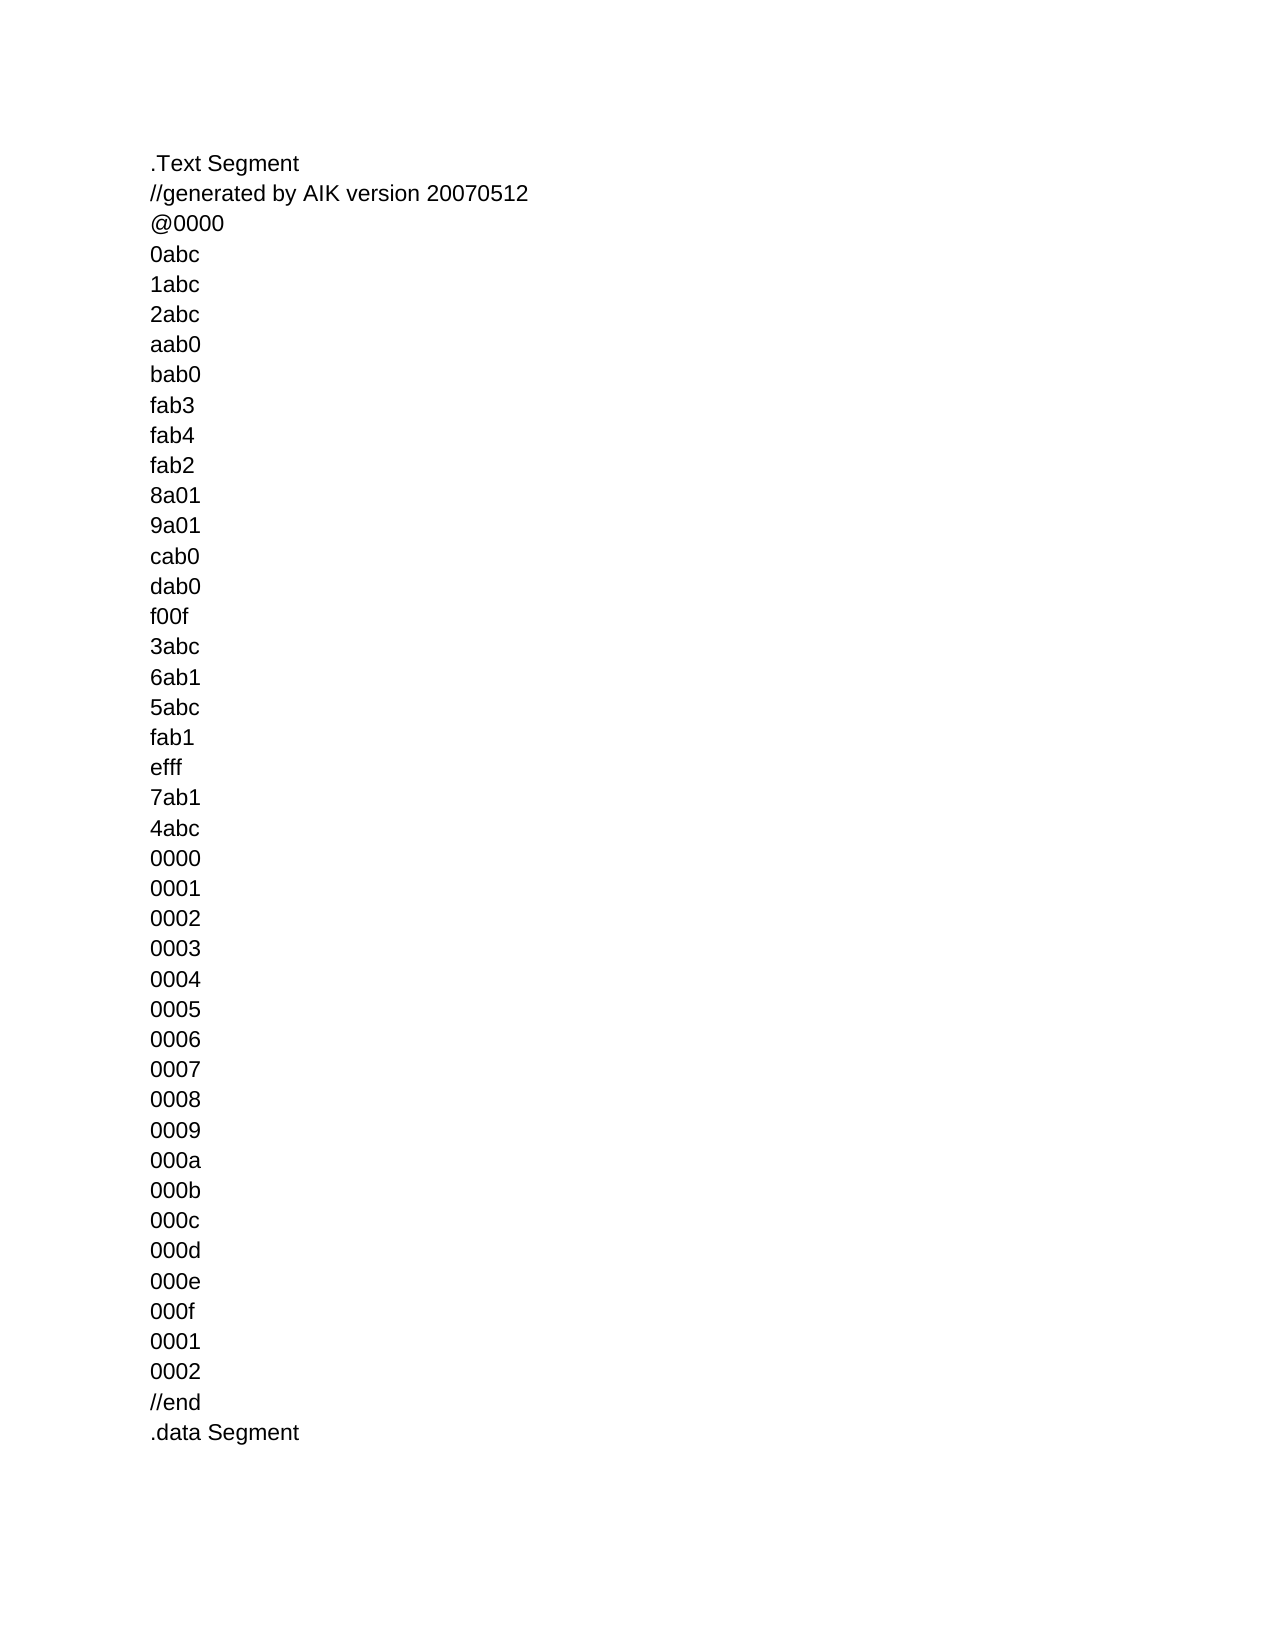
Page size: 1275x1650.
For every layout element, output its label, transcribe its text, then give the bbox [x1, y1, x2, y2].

text //generated by AIK version 20070512 @0000 0abc 1abc 2abc aab0 bab0 fab3 fab4 fab2 8a01 9a01 cab0 dab0 f00f 3abc 6ab1 5abc fab1 efff 7ab1 4abc 0000 0001 0002 0003 0004 0005 0006 0007 0008 0009 000a 000b 000c 000d 000e 000f 0001 0002 //end [150, 180, 1125, 1415]
text .data Segment [150, 1419, 1125, 1445]
text .Text Segment [150, 150, 1125, 176]
